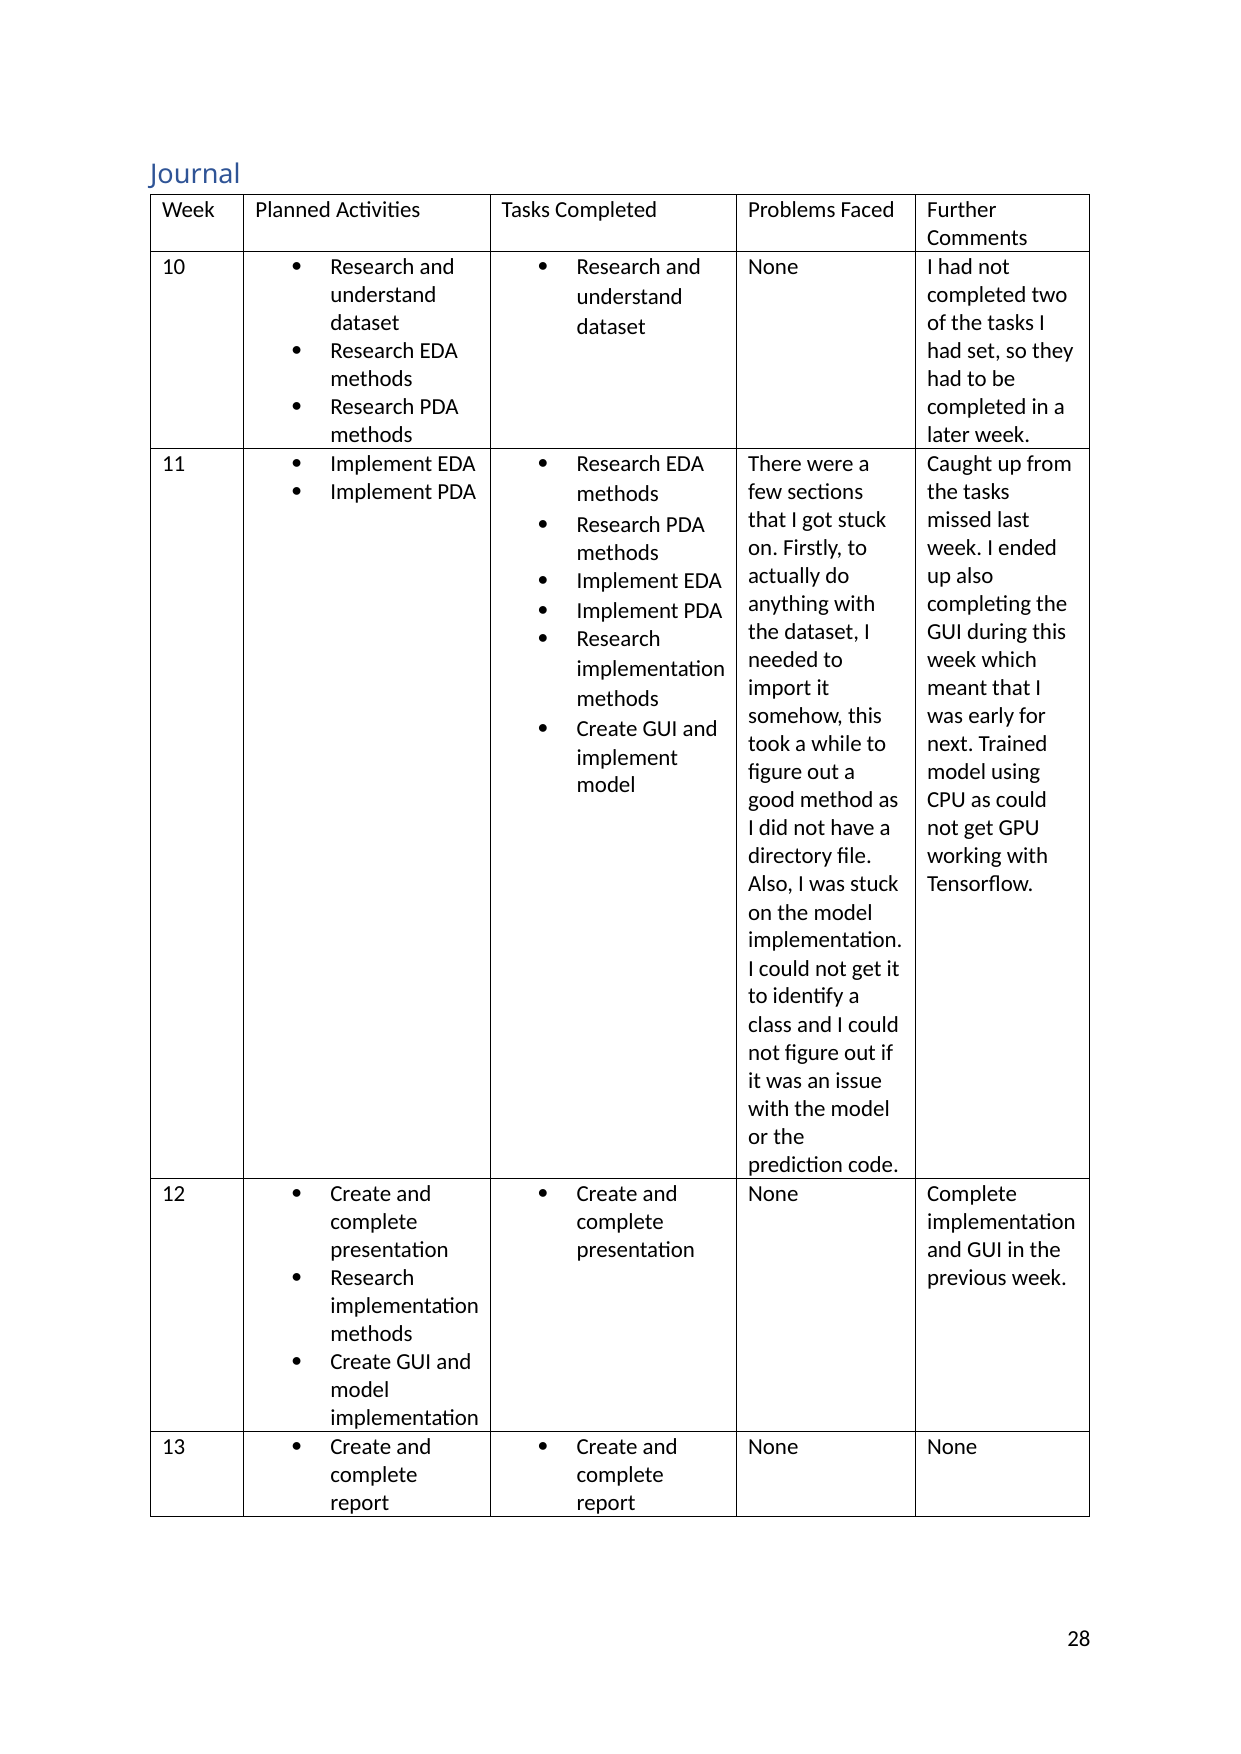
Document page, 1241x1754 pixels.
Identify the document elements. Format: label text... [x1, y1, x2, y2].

table_cell Research EDA methods Research PDA methods Implement EDA Implement PDA Research implementation methods Create GUI and implement model [491, 449, 736, 1178]
table_cell Research and understand dataset [491, 252, 736, 448]
table_cell None [737, 1179, 915, 1431]
table_cell 12 [151, 1179, 243, 1431]
table_cell Create and complete presentation [491, 1179, 736, 1431]
table_header Week [151, 195, 243, 251]
table_cell None [737, 1432, 915, 1516]
table_cell Create and complete presentation Research implementation methods Create GUI and model implementation [244, 1179, 490, 1431]
subtitle Journal [150, 154, 1090, 191]
table_cell Caught up from the tasks missed last week. I ended up also completing the GUI during this week which meant that I was early for next. Trained model using CPU as could not get GPU working with Tensorflow. [916, 449, 1089, 1178]
table_cell I had not completed two of the tasks I had set, so they had to be completed in a later week. [916, 252, 1089, 448]
table_cell None [737, 252, 915, 448]
table_header Planned Activities [244, 195, 490, 251]
table_cell There were a few sections that I got stuck on. Firstly, to actually do anything with the dataset, I needed to import it somehow, this took a while to figure out a good method as I did not have a directory file. Also, I was stuck on the model implementation. I could not get it to identify a class and I could not figure out if it was an issue with the model or the prediction code. [737, 449, 915, 1178]
table_cell 10 [151, 252, 243, 448]
table_header Further Comments [916, 195, 1089, 251]
table_header Tasks Completed [491, 195, 736, 251]
table_cell Create and complete report [491, 1432, 736, 1516]
table_cell Complete implementation and GUI in the previous week. [916, 1179, 1089, 1431]
table_cell Research and understand dataset Research EDA methods Research PDA methods [244, 252, 490, 448]
table_cell None [916, 1432, 1089, 1516]
table_cell Create and complete report [244, 1432, 490, 1516]
table_header Problems Faced [737, 195, 915, 251]
table_cell 11 [151, 449, 243, 1178]
table_cell Implement EDA Implement PDA [244, 449, 490, 1178]
table_cell 13 [151, 1432, 243, 1516]
